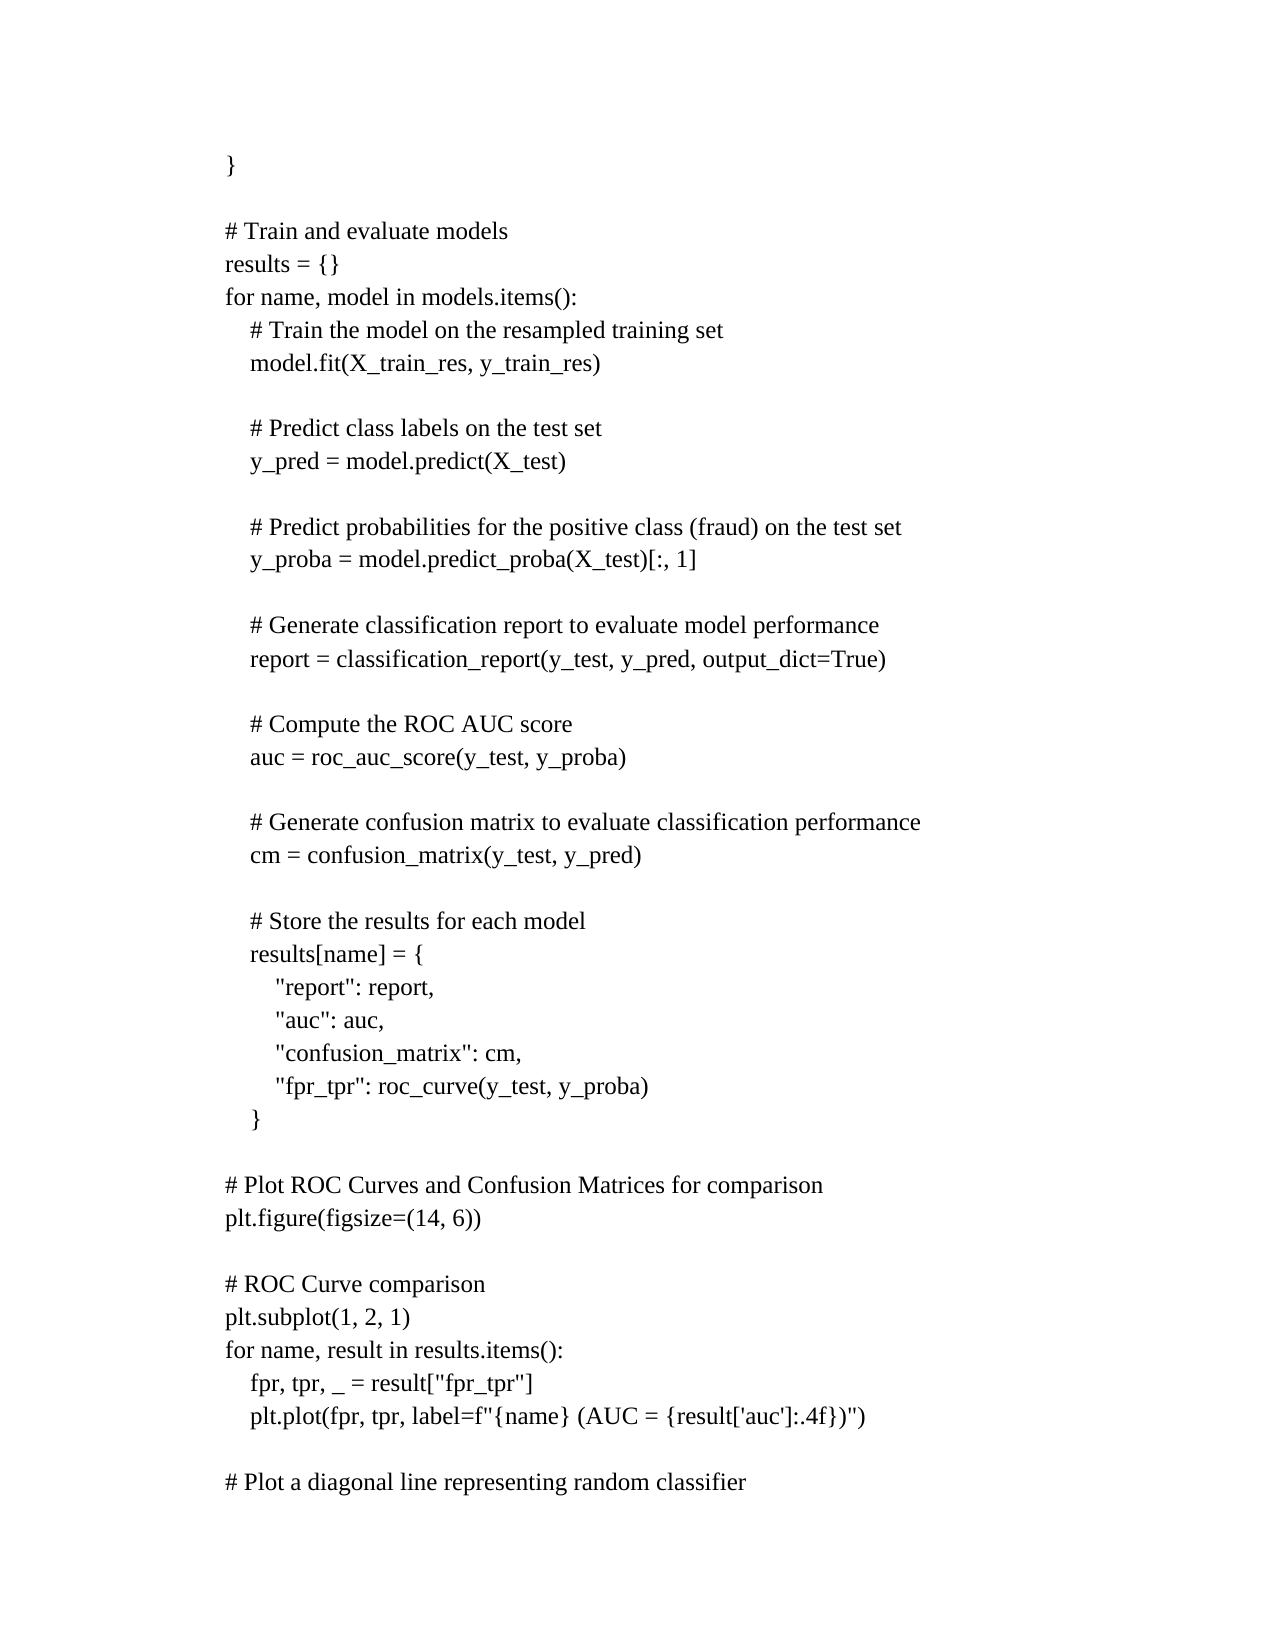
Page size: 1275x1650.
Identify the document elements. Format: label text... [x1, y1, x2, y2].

text y_proba = model.predict_proba(X_test)[:, 1] [225, 544, 1125, 573]
text # Generate confusion matrix to evaluate classification performance [225, 807, 1125, 836]
text # Predict probabilities for the positive class (fraud) on the test set [225, 512, 1125, 540]
text for name, model in models.items(): [225, 282, 1125, 311]
text # Train the model on the resampled training set [225, 315, 1125, 344]
text for name, result in results.items(): [225, 1335, 1125, 1364]
text plt.subplot(1, 2, 1) [225, 1302, 1125, 1331]
text model.fit(X_train_res, y_train_res) [225, 348, 1125, 377]
text results = {} [225, 249, 1125, 278]
text # Generate classification report to evaluate model performance [225, 611, 1125, 639]
text # Plot ROC Curves and Confusion Matrices for comparison [225, 1170, 1125, 1199]
text "fpr_tpr": roc_curve(y_test, y_proba) [225, 1071, 1125, 1100]
text # Predict class labels on the test set [225, 413, 1125, 442]
text } [225, 150, 1125, 179]
text fpr, tpr, _ = result["fpr_tpr"] [225, 1368, 1125, 1397]
text # Train and evaluate models [225, 216, 1125, 245]
text # Compute the ROC AUC score [225, 709, 1125, 738]
text auc = roc_auc_score(y_test, y_proba) [225, 742, 1125, 771]
text } [225, 1104, 1125, 1133]
text results[name] = { [225, 939, 1125, 968]
text "report": report, [225, 972, 1125, 1001]
text # Plot a diagonal line representing random classifier [225, 1467, 1125, 1496]
text # Store the results for each model [225, 906, 1125, 935]
text "confusion_matrix": cm, [225, 1038, 1125, 1067]
text plt.plot(fpr, tpr, label=f"{name} (AUC = {result['auc']:.4f})") [225, 1401, 1125, 1430]
text y_pred = model.predict(X_test) [225, 446, 1125, 475]
text plt.figure(figsize=(14, 6)) [225, 1203, 1125, 1232]
text cm = confusion_matrix(y_test, y_pred) [225, 840, 1125, 869]
text "auc": auc, [225, 1005, 1125, 1034]
text report = classification_report(y_test, y_pred, output_dict=True) [225, 644, 1125, 672]
text # ROC Curve comparison [225, 1269, 1125, 1298]
